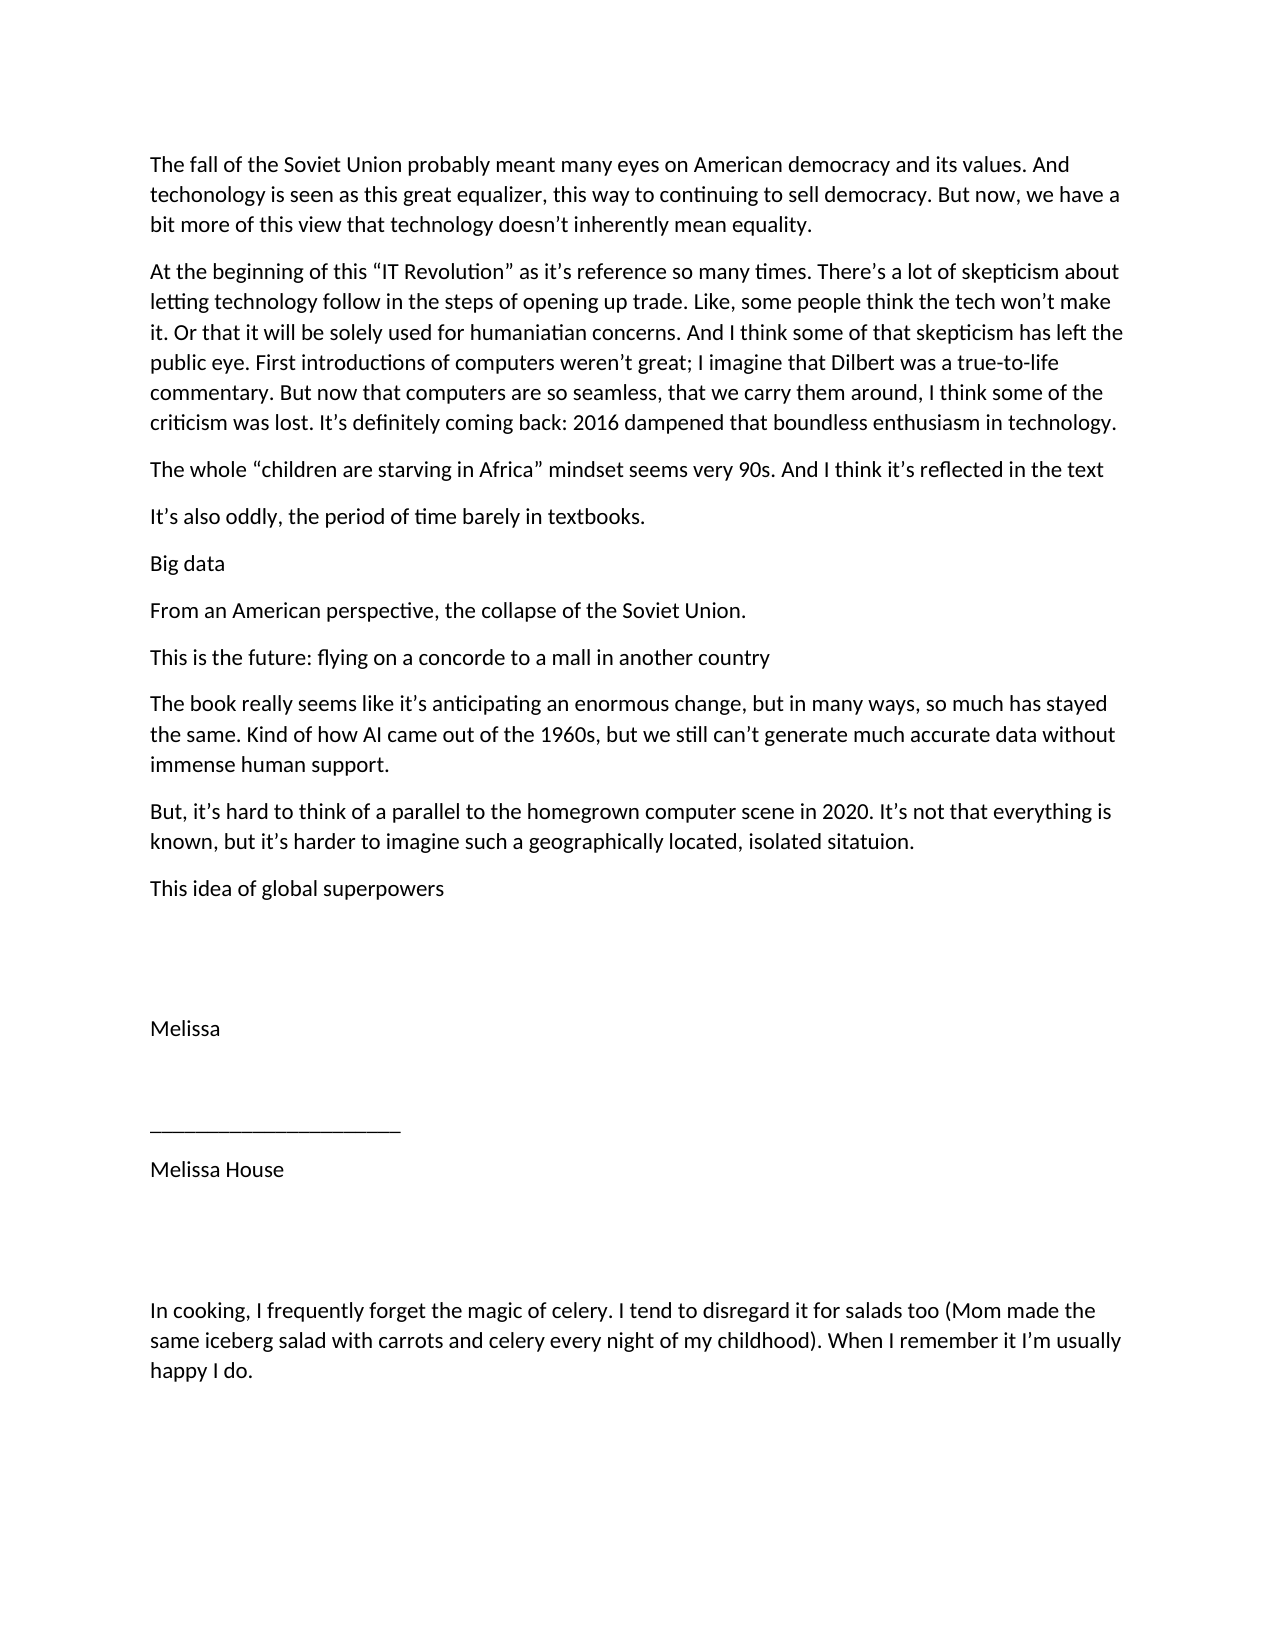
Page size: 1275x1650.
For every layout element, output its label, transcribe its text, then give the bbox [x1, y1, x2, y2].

text In cooking, I frequently forget the magic of celery. I tend to disregard it for salads too (Mom made the same iceberg salad with carrots and celery every night of my childhood). When I remember it I’m usually happy I do. [150, 1296, 1125, 1384]
text The fall of the Soviet Union probably meant many eyes on American democracy and its values. And techonology is seen as this great equalizer, this way to continuing to sell democracy. But now, we have a bit more of this view that technology doesn’t inherently mean equality. [150, 150, 1125, 238]
text Melissa [150, 1014, 1125, 1043]
text The whole “children are starving in Africa” mindset seems very 90s. And I think it’s reflected in the text [150, 455, 1125, 483]
text But, it’s hard to think of a parallel to the homegrown computer scene in 2020. It’s not that everything is known, but it’s harder to imagine such a geographically located, isolated sitatuion. [150, 797, 1125, 855]
text At the beginning of this “IT Revolution” as it’s reference so many times. There’s a lot of skepticism about letting technology follow in the steps of opening up trade. Like, some people think the tech won’t make it. Or that it will be solely used for humaniatian concerns. And I think some of that skepticism has left the public eye. First introductions of computers weren’t great; I imagine that Dilbert was a true-to-life commentary. But now that computers are so seamless, that we carry them around, I think some of the criticism was lost. It’s definitely coming back: 2016 dampened that boundless enthusiasm in technology. [150, 257, 1125, 436]
text Big data [150, 549, 1125, 577]
text This idea of global superpowers [150, 874, 1125, 902]
text From an American perspective, the collapse of the Soviet Union. [150, 596, 1125, 624]
text ______________________ [150, 1108, 1125, 1136]
text It’s also oddly, the period of time barely in textbooks. [150, 502, 1125, 530]
text Melissa House [150, 1155, 1125, 1183]
text This is the future: flying on a concorde to a mall in another country [150, 643, 1125, 671]
text The book really seems like it’s anticipating an enormous change, but in many ways, so much has stayed the same. Kind of how AI came out of the 1960s, but we still can’t generate much accurate data without immense human support. [150, 689, 1125, 778]
